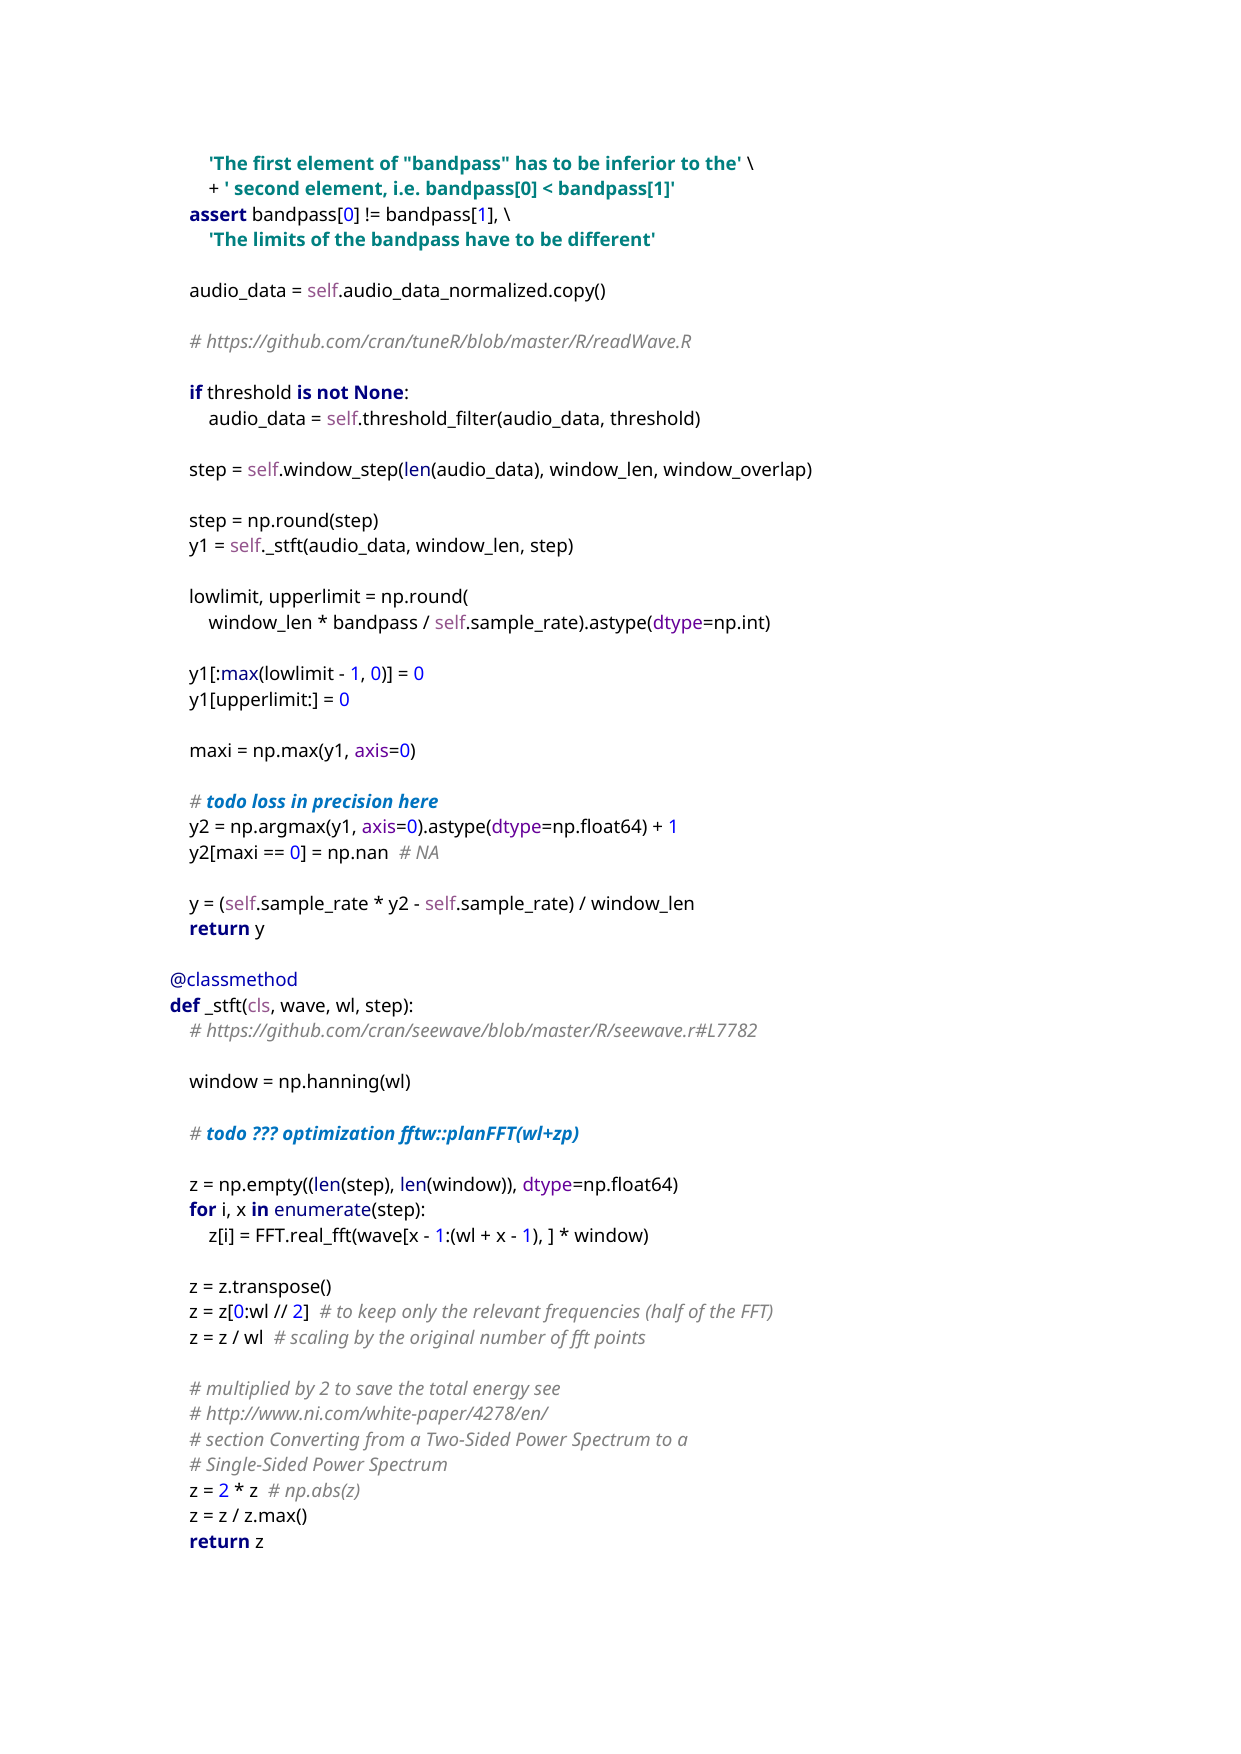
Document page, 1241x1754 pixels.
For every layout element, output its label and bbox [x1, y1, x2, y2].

text [150, 150, 1090, 1579]
